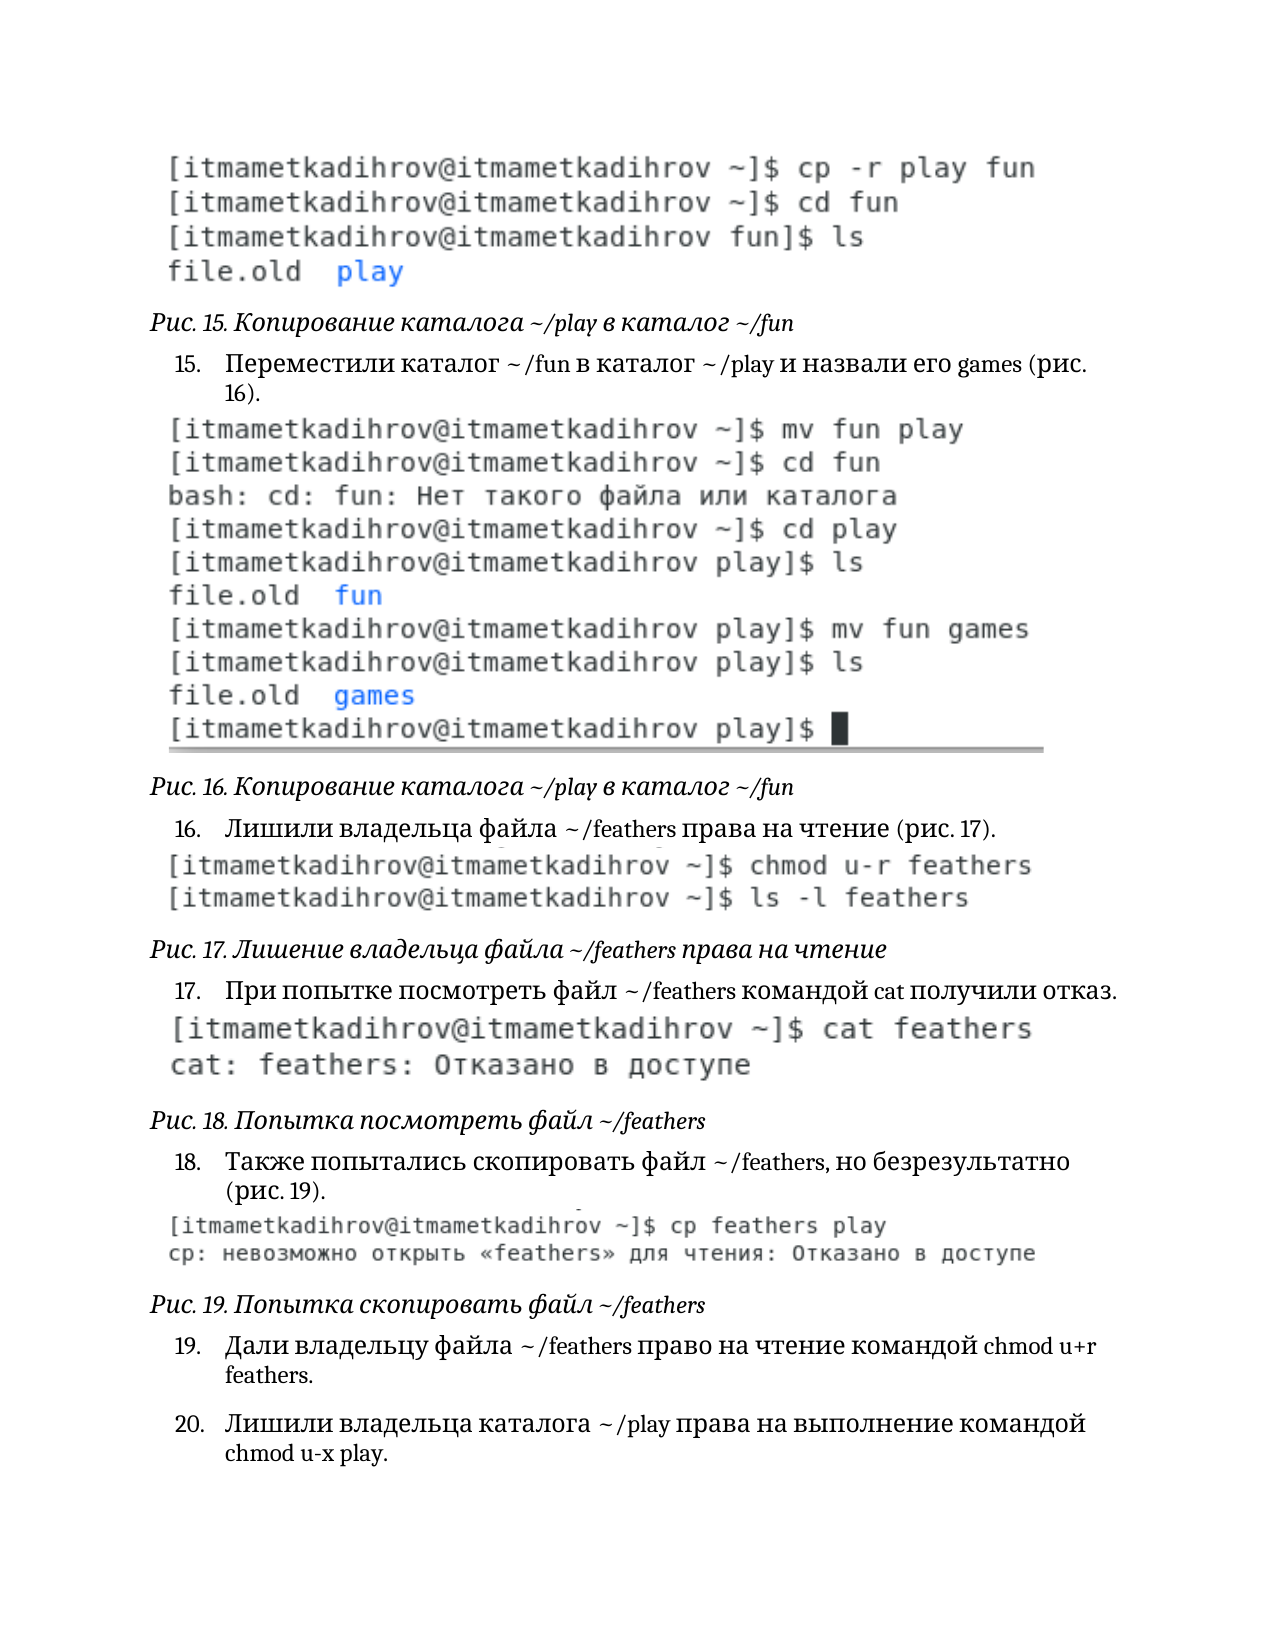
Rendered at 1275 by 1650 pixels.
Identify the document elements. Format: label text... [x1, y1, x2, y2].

text Рис. 17. Лишение владельца файла ~/feathers права на чтение [150, 936, 1125, 965]
list Лишили владельца файла ~/feathers права на чтение (рис. 17). [175, 814, 1125, 843]
list Лишили владельца каталога ~/play права на выполнение командой chmod u-x play. [175, 1410, 1125, 1468]
list Переместили каталог ~/fun в каталог ~/play и назвали его games (рис. 16). [175, 350, 1125, 408]
text Рис. 16. Копирование каталога ~/play в каталог ~/fun [150, 773, 1125, 802]
list Также попытались скопировать файл ~/feathers, но безрезультатно (рис. 19). [175, 1148, 1125, 1206]
list Дали владельцу файла ~/feathers право на чтение командой chmod u+r feathers. [175, 1332, 1125, 1389]
picture [168, 847, 1044, 916]
picture [168, 1009, 1044, 1087]
picture [168, 150, 1044, 289]
picture [168, 411, 1044, 753]
picture [168, 1209, 1044, 1270]
list При попытке посмотреть файл ~/feathers командой cat получили отказ. [175, 977, 1125, 1006]
text Рис. 15. Копирование каталога ~/play в каталог ~/fun [150, 309, 1125, 338]
text Рис. 18. Попытка посмотреть файл ~/feathers [150, 1107, 1125, 1136]
text Рис. 19. Попытка скопировать файл ~/feathers [150, 1291, 1125, 1319]
